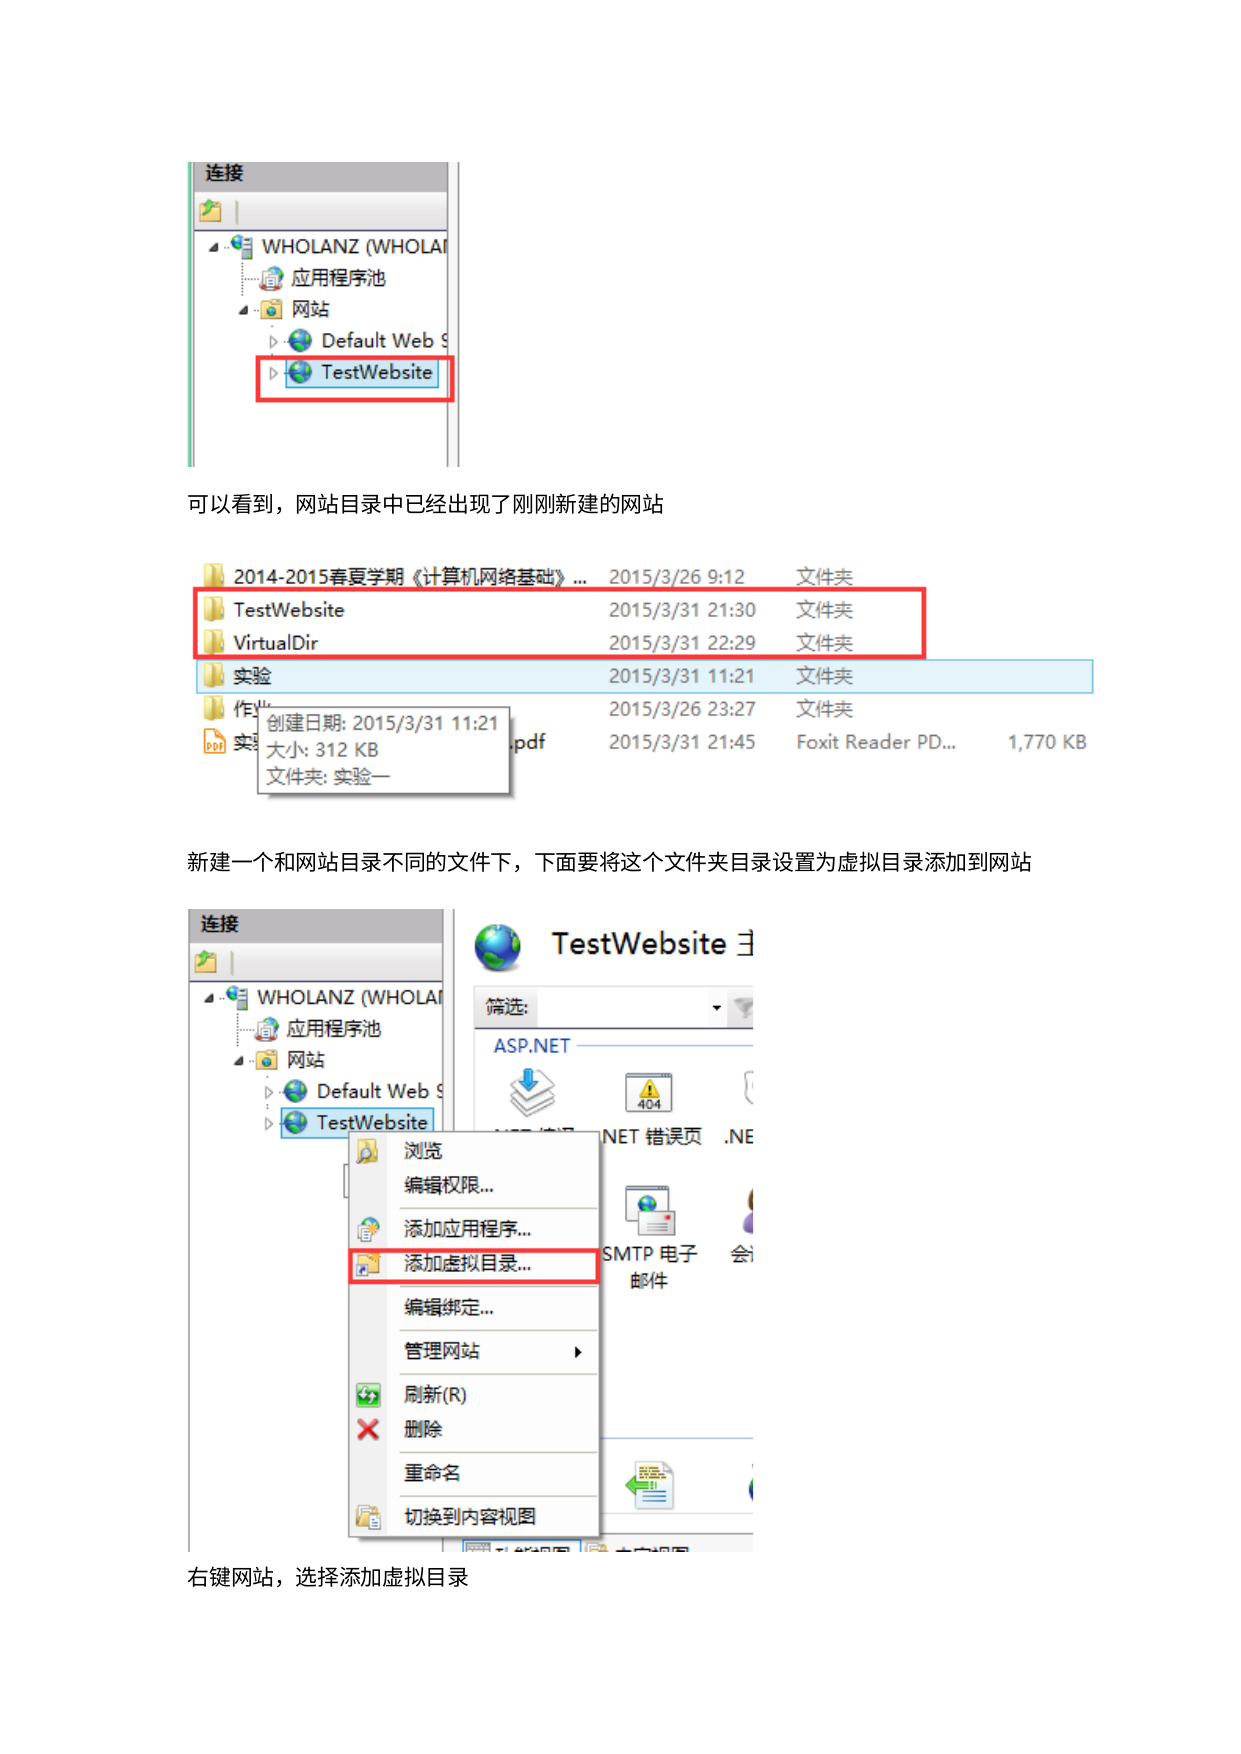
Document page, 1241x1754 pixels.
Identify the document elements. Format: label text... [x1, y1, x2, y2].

picture [187, 162, 469, 467]
text 可以看到，网站目录中已经出现了刚刚新建的网站 [187, 487, 1053, 519]
text 右键网站，选择添加虚拟目录 [187, 1559, 1053, 1592]
text 新建一个和网站目录不同的文件下，下面要将这个文件夹目录设置为虚拟目录添加到网站 [187, 845, 1053, 877]
picture [187, 909, 754, 1552]
picture [187, 552, 1222, 845]
